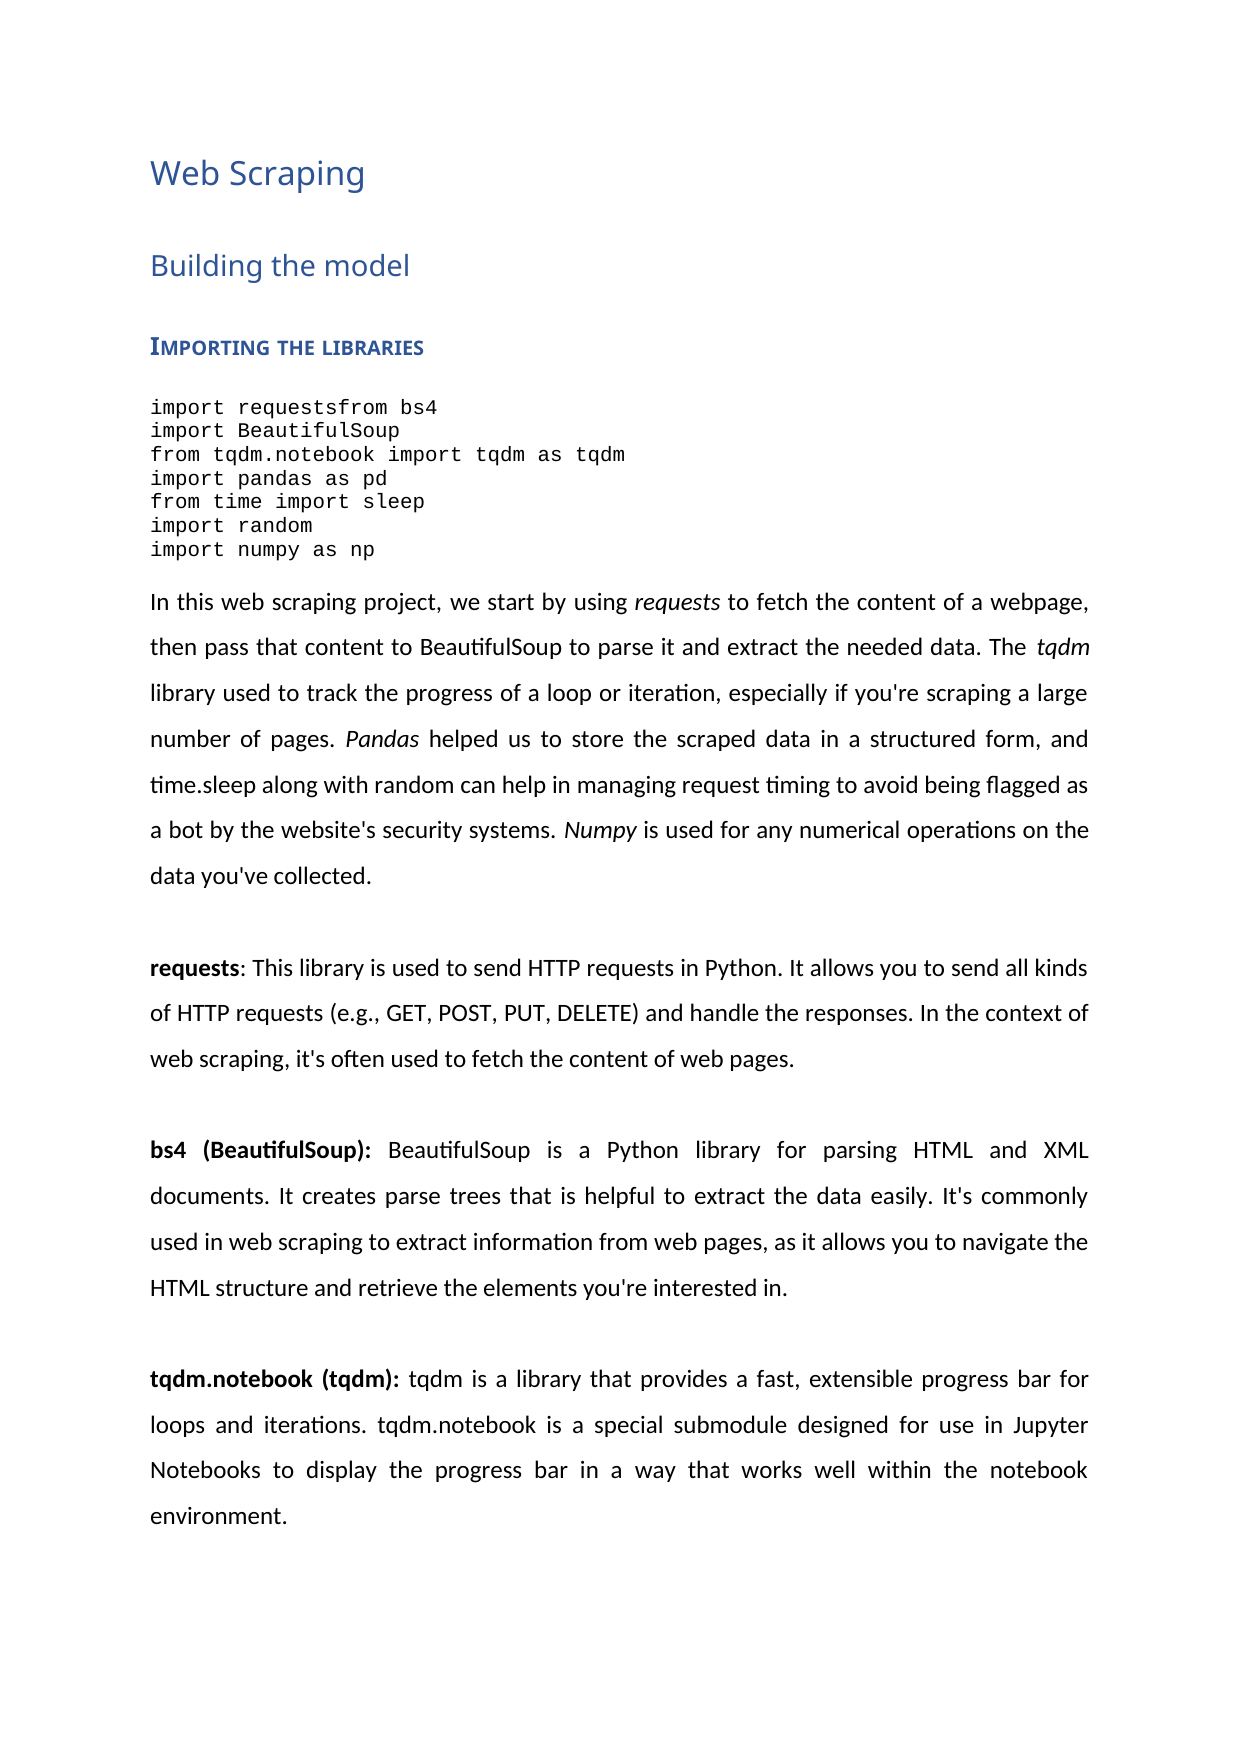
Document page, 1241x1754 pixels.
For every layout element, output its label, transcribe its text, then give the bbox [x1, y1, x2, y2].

text import requestsfrom bs4 [150, 397, 1090, 420]
text tqdm.notebook (tqdm): tqdm is a library that provides a fast, extensible progress bar for loops and iterations. tqdm.notebook is a special submodule designed for use in Jupyter Notebooks to display the progress bar in a way that works well within the notebook environment. [150, 1363, 1090, 1531]
text import random [150, 515, 1090, 538]
text bs4 (BeautifulSoup): BeautifulSoup is a Python library for parsing HTML and XML documents. It creates parse trees that is helpful to extract the data easily. It's commonly used in web scraping to extract information from web pages, as it allows you to navigate the HTML structure and retrieve the elements you're interested in. [150, 1134, 1090, 1302]
text import BeautifulSoup [150, 420, 1090, 444]
text In this web scraping project, we start by using requests to fetch the content of a webpage, then pass that content to BeautifulSoup to parse it and extract the needed data. The tqdm library used to track the progress of a loop or iteration, especially if you're scraping a large number of pages. Pandas helped us to store the scraped data in a structured form, and time.sleep along with random can help in managing request timing to avoid being flagged as a bot by the website's security systems. Numpy is used for any numerical operations on the data you've collected. [150, 586, 1090, 891]
text from time import sleep [150, 491, 1090, 515]
text import numpy as np [150, 538, 1090, 562]
text requests: This library is used to send HTTP requests in Python. It allows you to send all kinds of HTTP requests (e.g., GET, POST, PUT, DELETE) and handle the responses. In the context of web scraping, it's often used to fetch the content of web pages. [150, 952, 1090, 1074]
text from tqdm.notebook import tqdm as tqdm [150, 444, 1090, 468]
subtitle Building the model [150, 245, 1090, 285]
subtitle Importing the libraries [150, 328, 1090, 363]
subtitle Web Scraping [150, 150, 1090, 195]
text import pandas as pd [150, 468, 1090, 491]
